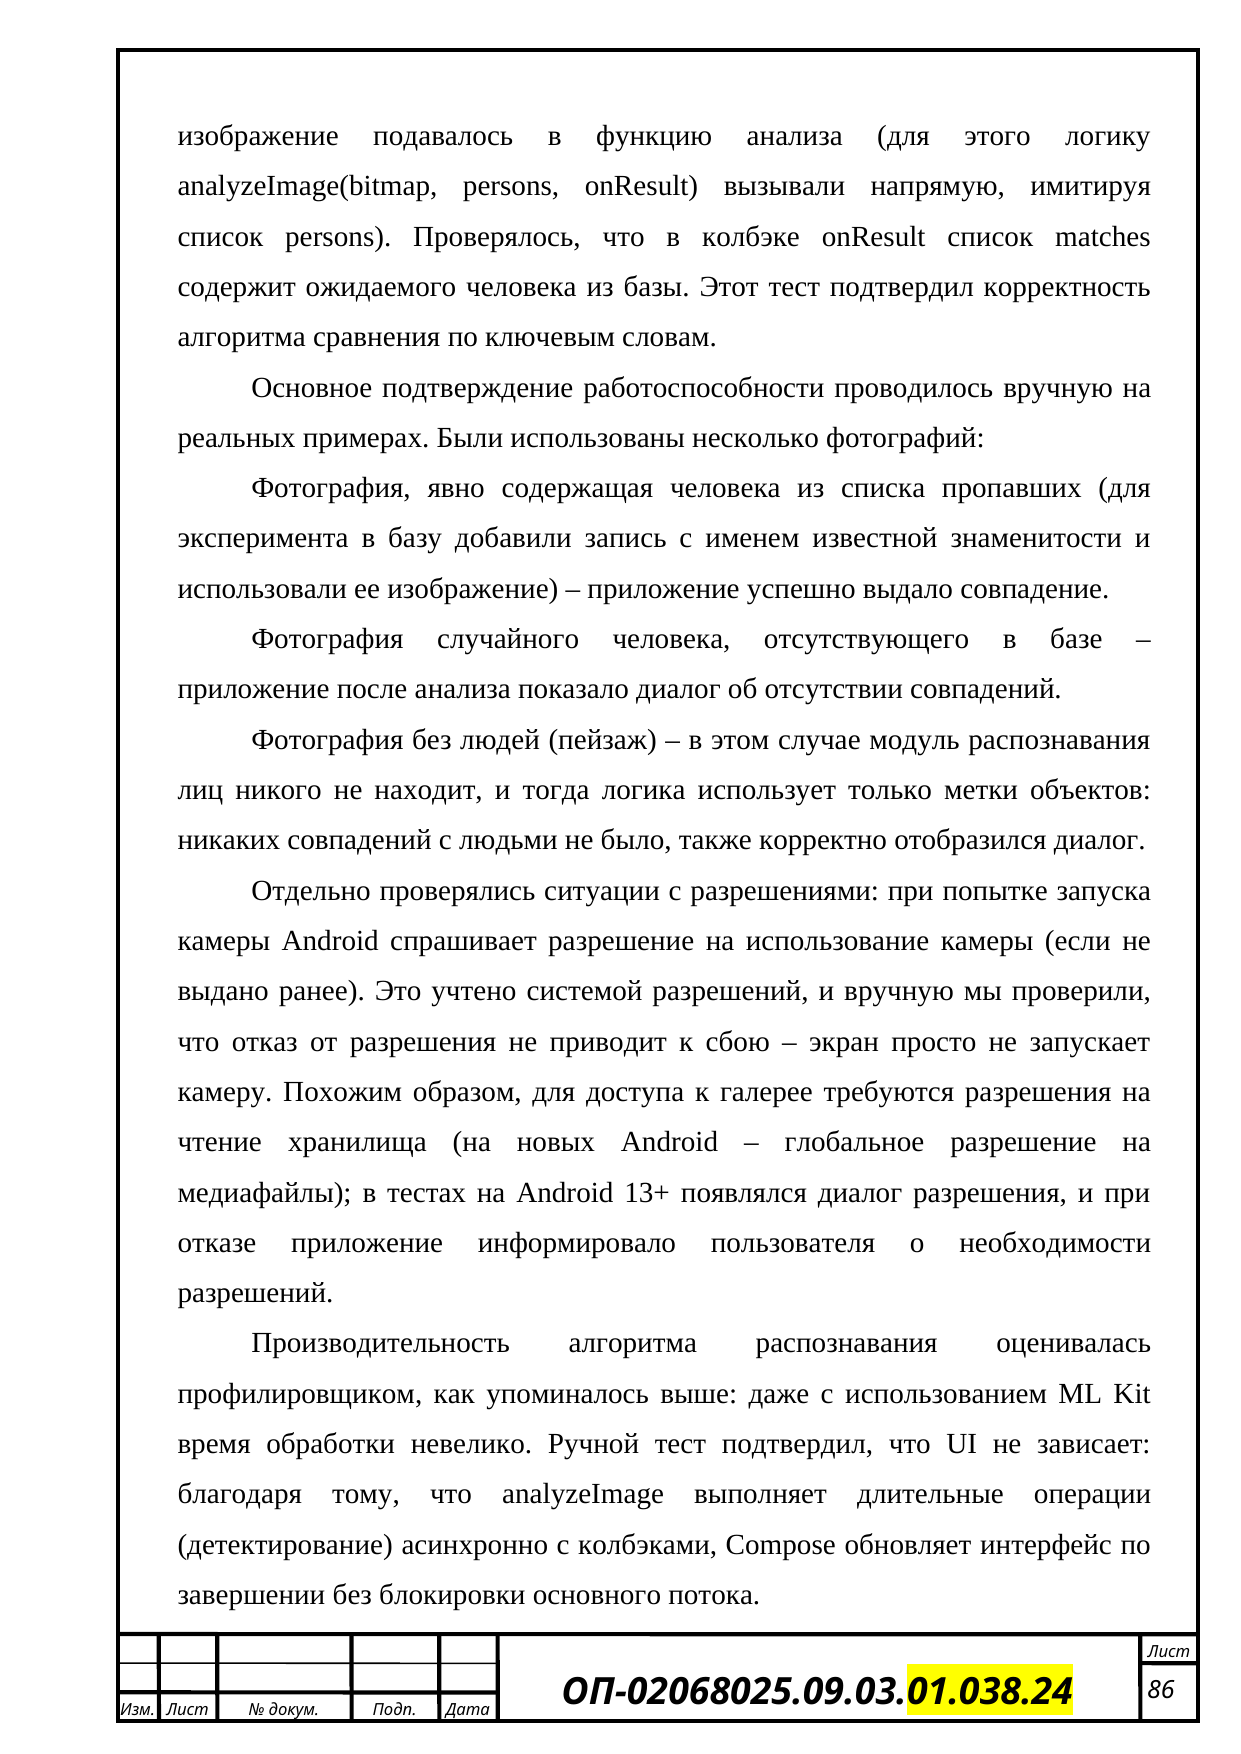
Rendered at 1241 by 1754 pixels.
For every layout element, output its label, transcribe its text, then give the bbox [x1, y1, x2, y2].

text Производительность алгоритма распознавания оценивалась профилировщиком, как упоминалось выше: даже с использованием ML Kit время обработки невелико. Ручной тест подтвердил, что UI не зависает: благодаря тому, что analyzeImage выполняет длительные операции (детектирование) асинхронно с колбэками, Compose обновляет интерфейс по завершении без блокировки основного потока. [177, 1326, 1152, 1611]
text Основное подтверждение работоспособности проводилось вручную на реальных примерах. Были использованы несколько фотографий: [177, 370, 1152, 453]
text Фотография без людей (пейзаж) – в этом случае модуль распознавания лиц никого не находит, и тогда логика использует только метки объектов: никаких совпадений с людьми не было, также корректно отобразился диалог. [177, 722, 1152, 856]
text Фотография, явно содержащая человека из списка пропавших (для эксперимента в базу добавили запись с именем известной знаменитости и использовали ее изображение) – приложение успешно выдало совпадение. [177, 470, 1152, 604]
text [177, 118, 1152, 353]
text Отдельно проверялись ситуации с разрешениями: при попытке запуска камеры Android спрашивает разрешение на использование камеры (если не выдано ранее). Это учтено системой разрешений, и вручную мы проверили, что отказ от разрешения не приводит к сбою – экран просто не запускает камеру. Похожим образом, для доступа к галерее требуются разрешения на чтение хранилища (на новых Android – глобальное разрешение на медиафайлы); в тестах на Android 13+ появлялся диалог разрешения, и при отказе приложение информировало пользователя о необходимости разрешений. [177, 873, 1152, 1309]
text Фотография случайного человека, отсутствующего в базе – приложение после анализа показало диалог об отсутствии совпадений. [177, 621, 1152, 705]
